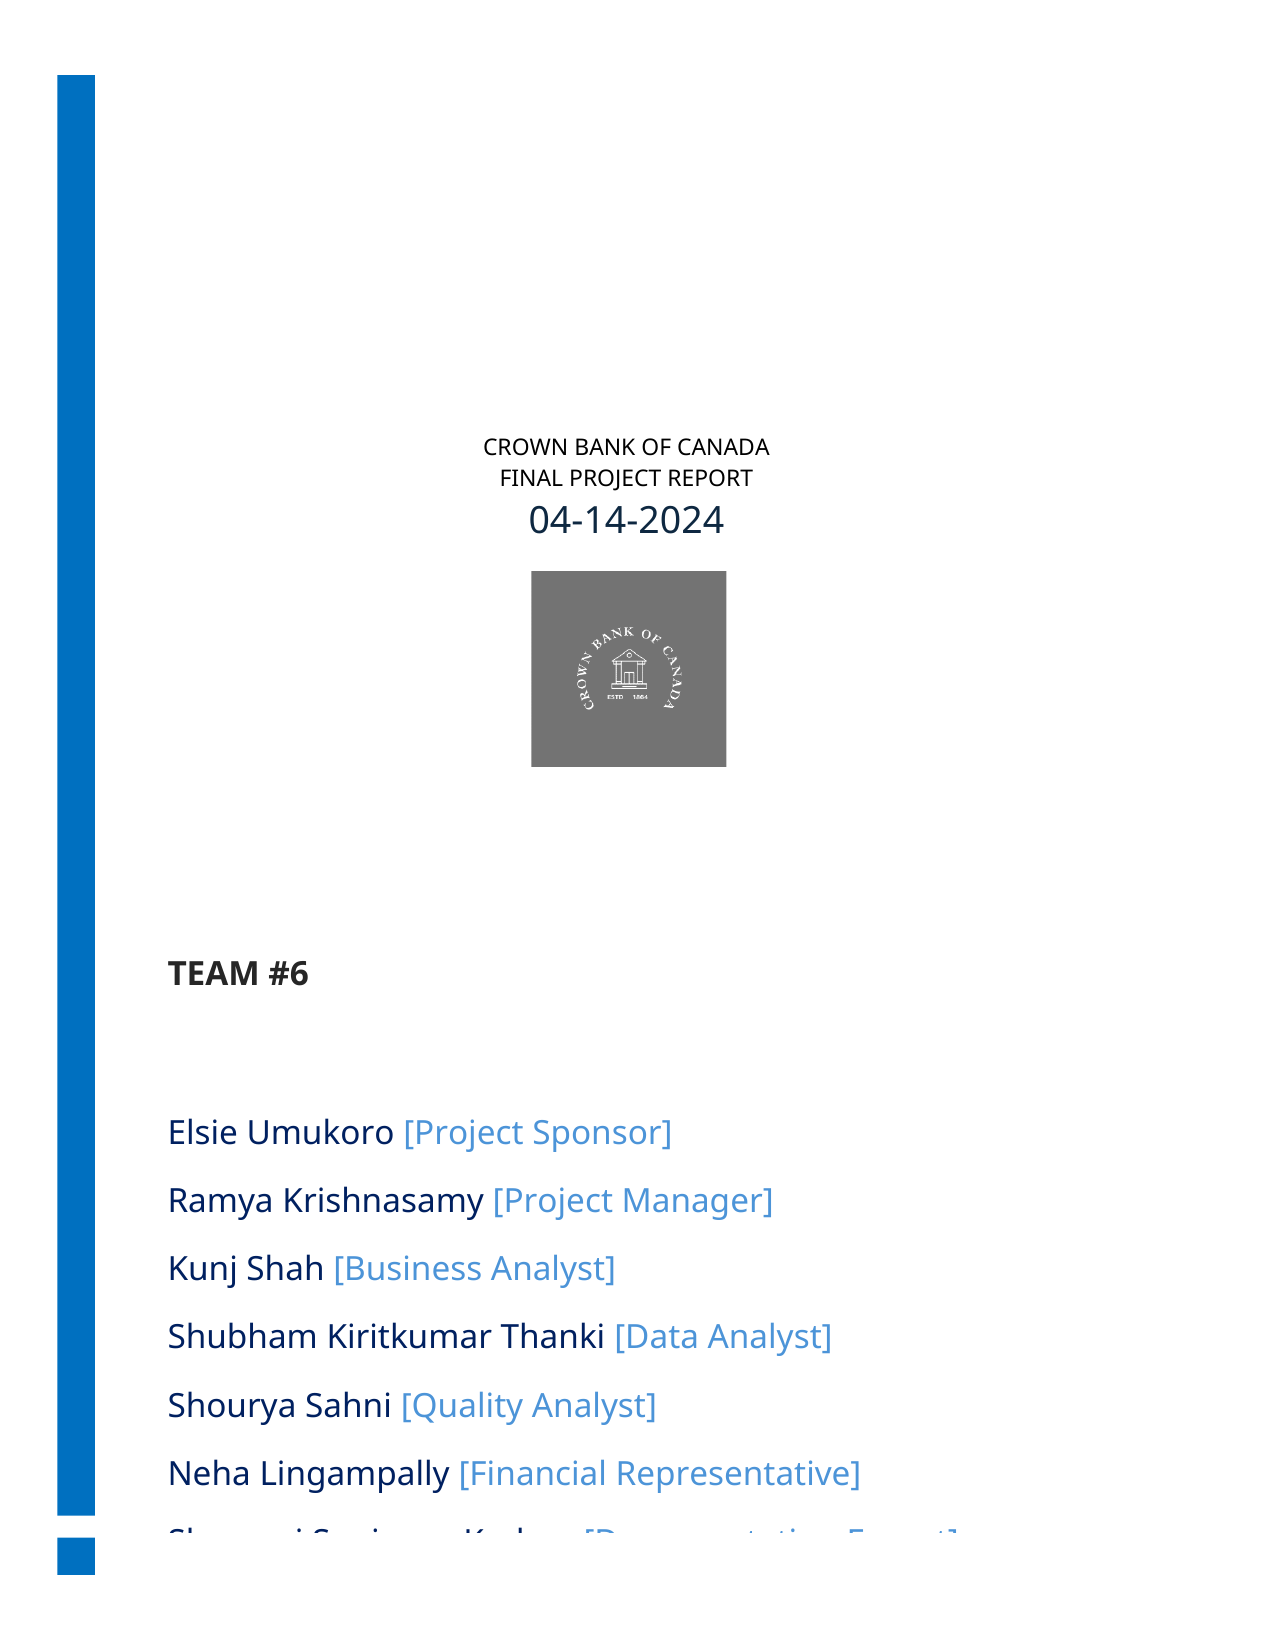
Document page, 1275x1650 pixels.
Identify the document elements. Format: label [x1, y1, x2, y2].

picture [531, 571, 727, 767]
